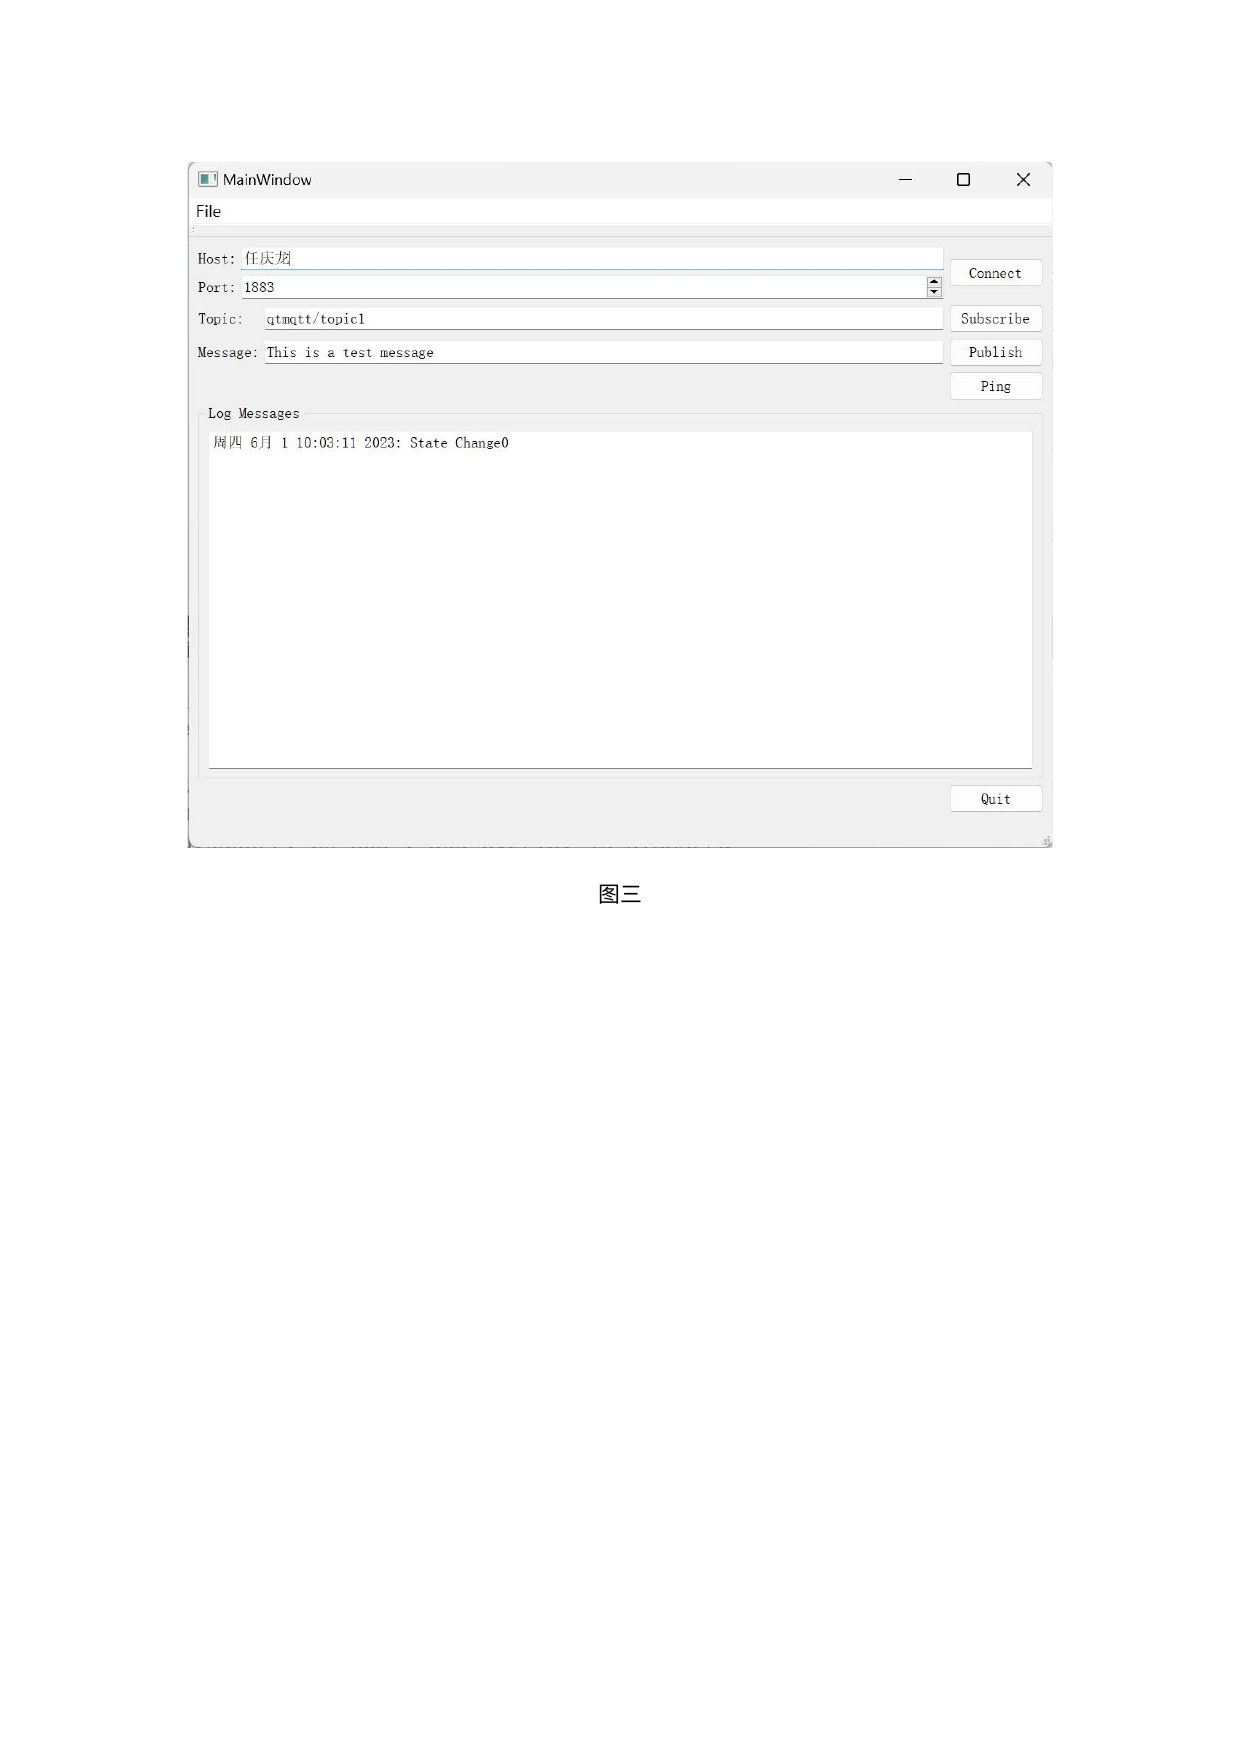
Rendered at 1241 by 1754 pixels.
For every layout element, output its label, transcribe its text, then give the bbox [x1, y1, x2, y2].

picture [187, 162, 1053, 848]
list 图三 [187, 877, 1053, 909]
